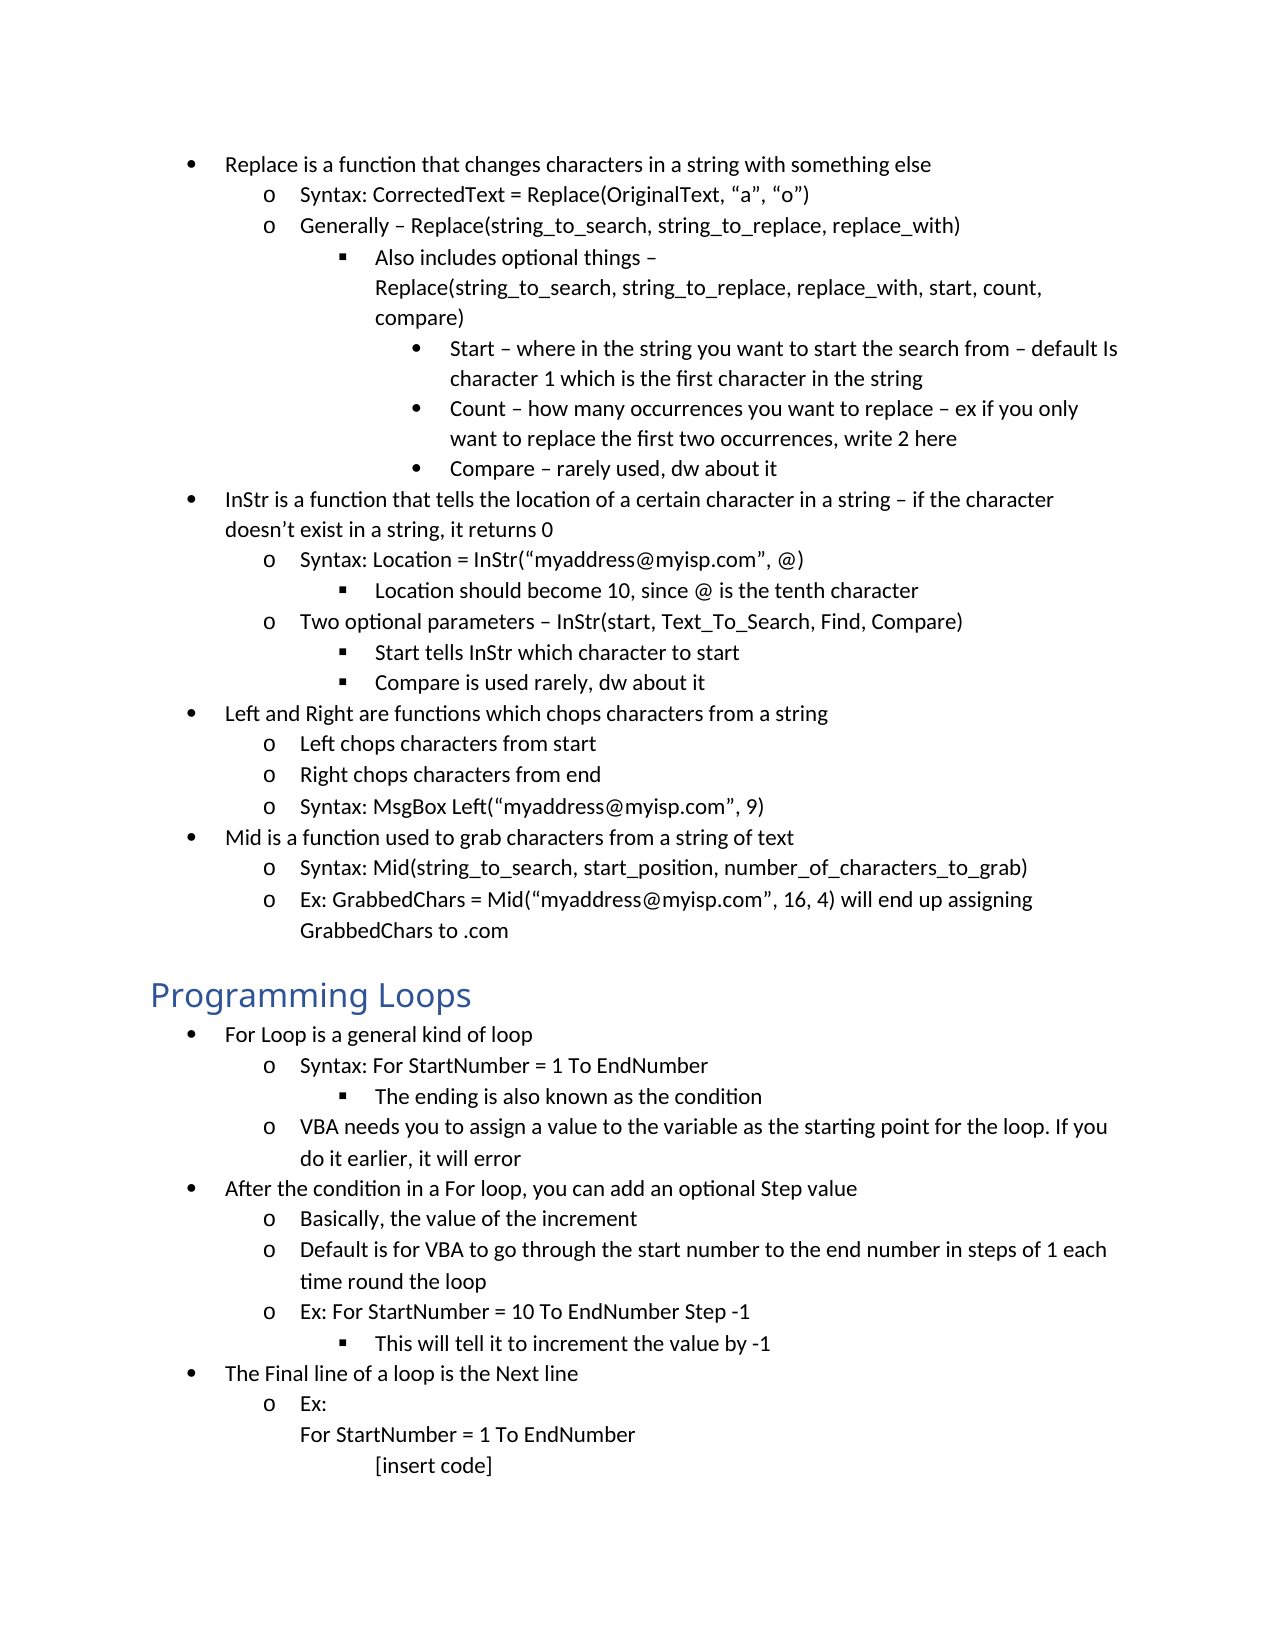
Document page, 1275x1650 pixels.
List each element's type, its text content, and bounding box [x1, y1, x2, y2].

list The ending is also known as the condition [337, 1082, 1125, 1110]
list Compare – rarely used, dw about it [412, 454, 1125, 483]
list Start – where in the string you want to start the search from – default Is character 1 which is the first character in the string [412, 334, 1125, 392]
list InStr is a function that tells the location of a certain character in a string – if the character doesn’t exist in a string, it returns 0 [187, 485, 1125, 543]
list Replace(string_to_search, string_to_replace, replace_with, start, count, compare) [375, 273, 1125, 332]
list Basically, the value of the increment [262, 1204, 1125, 1233]
list Syntax: For StartNumber = 1 To EndNumber [262, 1051, 1125, 1080]
list Ex: [262, 1389, 1125, 1418]
list Ex: GrabbedChars = Mid(“myaddress@myisp.com”, 16, 4) will end up assigning GrabbedChars to .com [262, 885, 1125, 944]
list Also includes optional things – [337, 243, 1125, 271]
list Left and Right are functions which chops characters from a string [187, 699, 1125, 727]
list Mid is a function used to grab characters from a string of text [187, 823, 1125, 851]
list For StartNumber = 1 To EndNumber [300, 1421, 1125, 1448]
list Syntax: Mid(string_to_search, start_position, number_of_characters_to_grab) [262, 853, 1125, 883]
list Generally – Replace(string_to_search, string_to_replace, replace_with) [262, 212, 1125, 241]
list Ex: For StartNumber = 10 To EndNumber Step -1 [262, 1297, 1125, 1326]
list Right chops characters from end [262, 760, 1125, 789]
list Replace is a function that changes characters in a string with something else [187, 150, 1125, 178]
list Default is for VBA to go through the start number to the end number in steps of 1 each time round the loop [262, 1236, 1125, 1295]
list Count – how many occurrences you want to replace – ex if you only want to replace the first two occurrences, write 2 here [412, 394, 1125, 452]
list Start tells InStr which character to start [337, 638, 1125, 666]
list VBA needs you to assign a value to the variable as the starting point for the loop. If you do it earlier, it will error [262, 1112, 1125, 1172]
list Syntax: MsgBox Left(“myaddress@myisp.com”, 9) [262, 792, 1125, 821]
list Left chops characters from start [262, 729, 1125, 758]
list For Loop is a general kind of loop [187, 1021, 1125, 1048]
list Compare is used rarely, dw about it [337, 668, 1125, 697]
list Location should become 10, since @ is the tenth character [337, 577, 1125, 605]
list Two optional parameters – InStr(start, Text_To_Search, Find, Compare) [262, 607, 1125, 636]
list This will tell it to increment the value by -1 [337, 1329, 1125, 1357]
list [insert code] [375, 1451, 1125, 1479]
list Syntax: Location = InStr(“myaddress@myisp.com”, @) [262, 545, 1125, 574]
list The Final line of a loop is the Next line [187, 1359, 1125, 1387]
list Syntax: CorrectedText = Replace(OriginalText, “a”, “o”) [262, 180, 1125, 209]
list After the condition in a For loop, you can add an optional Step value [187, 1174, 1125, 1202]
subtitle Programming Loops [150, 972, 1125, 1017]
